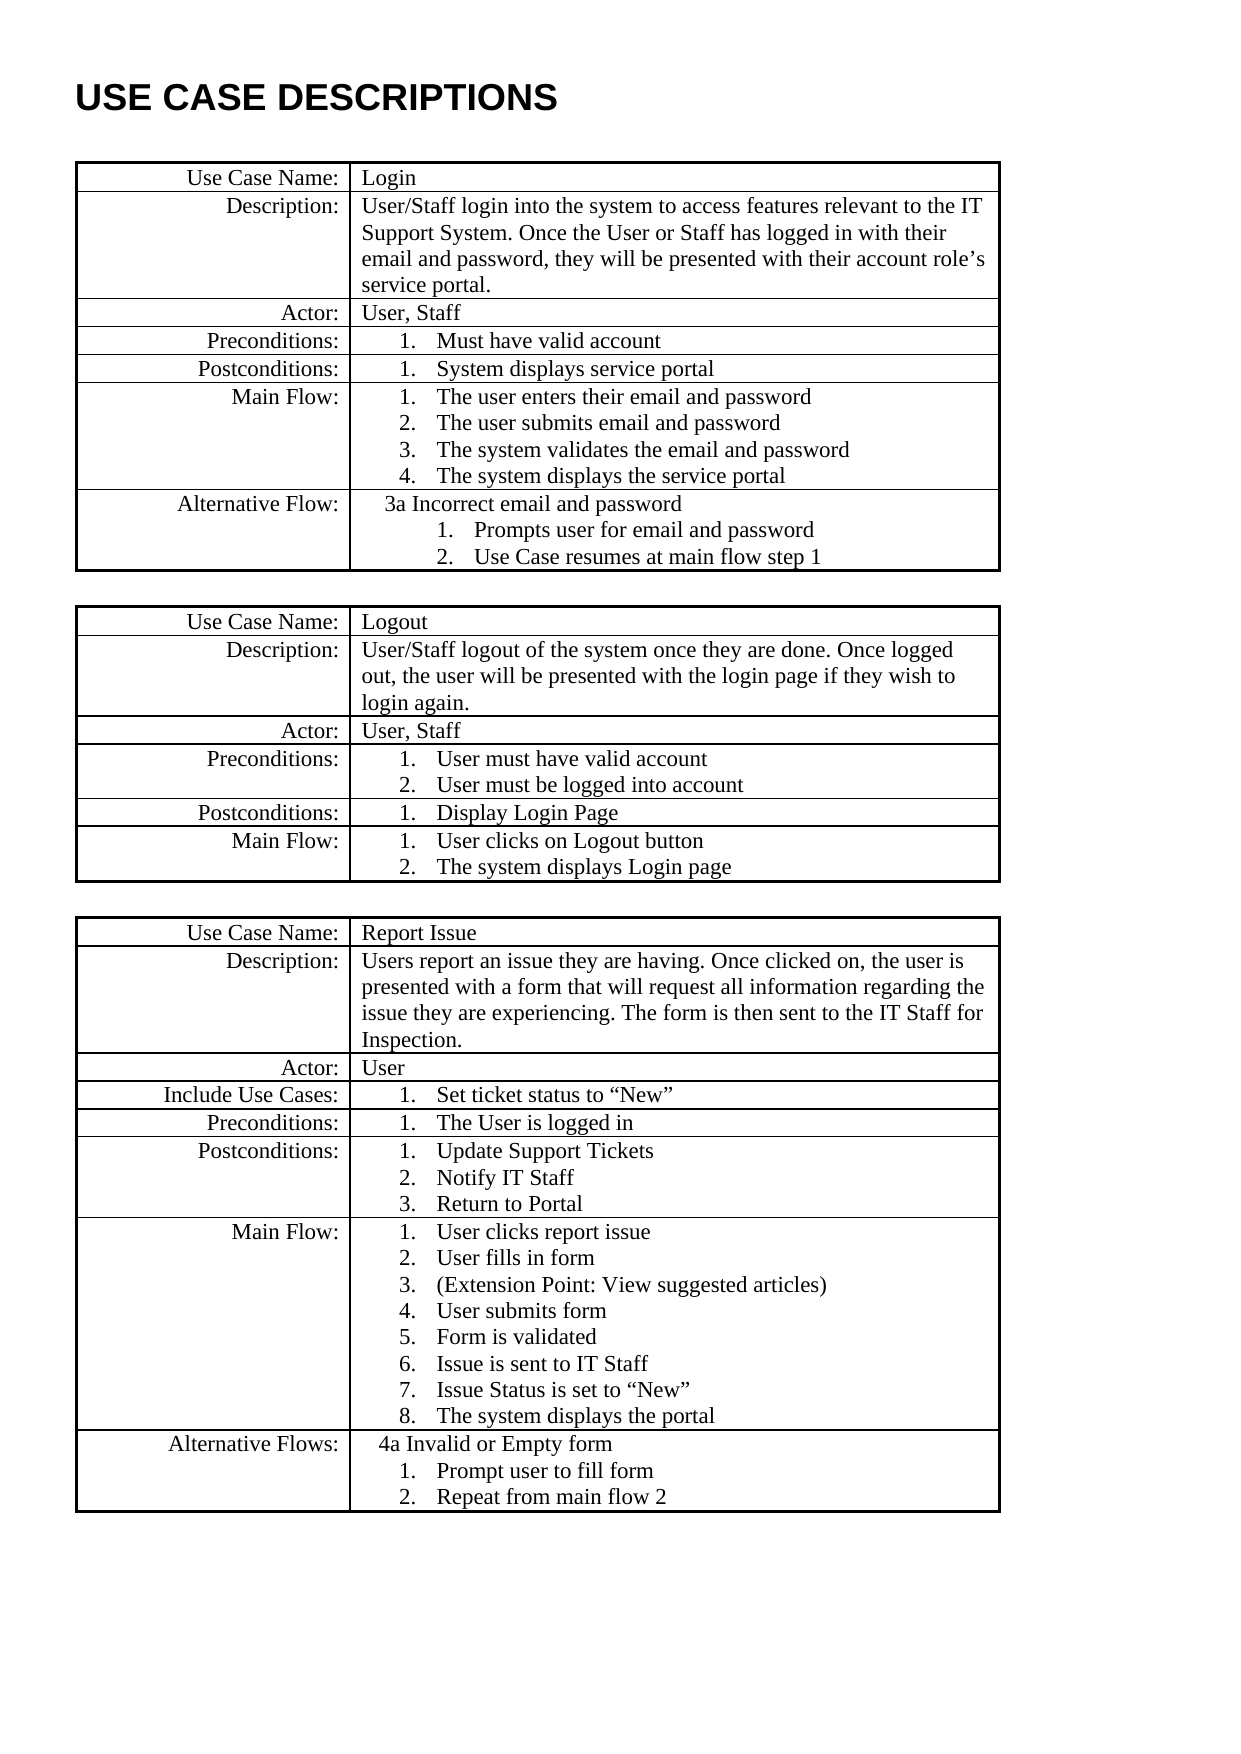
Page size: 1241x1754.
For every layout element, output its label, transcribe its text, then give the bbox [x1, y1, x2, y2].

table_cell Actor: [78, 299, 349, 326]
table_cell 4a Invalid or Empty form Prompt user to fill form Repeat from main flow 2 [351, 1431, 998, 1509]
table_cell Postconditions: [78, 799, 349, 825]
table_cell Description: [78, 192, 349, 298]
table_cell Alternative Flows: [78, 1431, 349, 1509]
table_cell User [351, 1054, 998, 1080]
table_cell Alternative Flow: [78, 490, 349, 569]
table_cell Update Support Tickets Notify IT Staff Return to Portal [351, 1137, 998, 1216]
table_cell Set ticket status to “New” [351, 1082, 998, 1108]
table_cell Postconditions: [78, 1137, 349, 1216]
table_cell Actor: [78, 1054, 349, 1080]
table_cell Display Login Page [351, 799, 998, 825]
table_cell User/Staff logout of the system once they are done. Once logged out, the user will be presented with the login page if they wish to login again. [351, 636, 998, 715]
table_cell System displays service portal [351, 355, 998, 381]
table_cell Include Use Cases: [78, 1082, 349, 1108]
table_cell Postconditions: [78, 355, 349, 381]
table_header Use Case Name: [78, 919, 349, 945]
table_cell User must have valid account User must be logged into account [351, 745, 998, 797]
table_header Logout [351, 608, 998, 634]
table_header Report Issue [351, 919, 998, 945]
table_header Login [351, 164, 998, 191]
table_header Use Case Name: [78, 608, 349, 634]
table_cell User, Staff [351, 299, 998, 326]
table_cell Preconditions: [78, 745, 349, 797]
table_cell Must have valid account [351, 327, 998, 353]
table_cell User clicks on Logout button The system displays Login page [351, 827, 998, 879]
table_cell Description: [78, 947, 349, 1052]
table_cell The User is logged in [351, 1110, 998, 1136]
table_cell Description: [78, 636, 349, 715]
text USE CASE DESCRIPTIONS [75, 75, 1165, 118]
table_cell User/Staff login into the system to access features relevant to the IT Support System. Once the User or Staff has logged in with their email and password, they will be presented with their account role’s service portal. [351, 192, 998, 298]
table_cell User clicks report issue User fills in form (Extension Point: View suggested articles) User submits form Form is validated Issue is sent to IT Staff Issue Status is set to “New” The system displays the portal [351, 1218, 998, 1429]
table_cell Preconditions: [78, 1110, 349, 1136]
table_cell Main Flow: [78, 827, 349, 879]
table_cell Actor: [78, 717, 349, 743]
table_cell Main Flow: [78, 1218, 349, 1429]
table_cell User, Staff [351, 717, 998, 743]
table_header Use Case Name: [78, 164, 349, 191]
table_cell The user enters their email and password The user submits email and password The system validates the email and password The system displays the service portal [351, 383, 998, 488]
table_cell Preconditions: [78, 327, 349, 353]
table_cell 3a Incorrect email and password Prompts user for email and password Use Case resumes at main flow step 1 [351, 490, 998, 569]
table_cell Users report an issue they are having. Once clicked on, the user is presented with a form that will request all information regarding the issue they are experiencing. The form is then sent to the IT Staff for Inspection. [351, 947, 998, 1052]
table_cell Main Flow: [78, 383, 349, 488]
